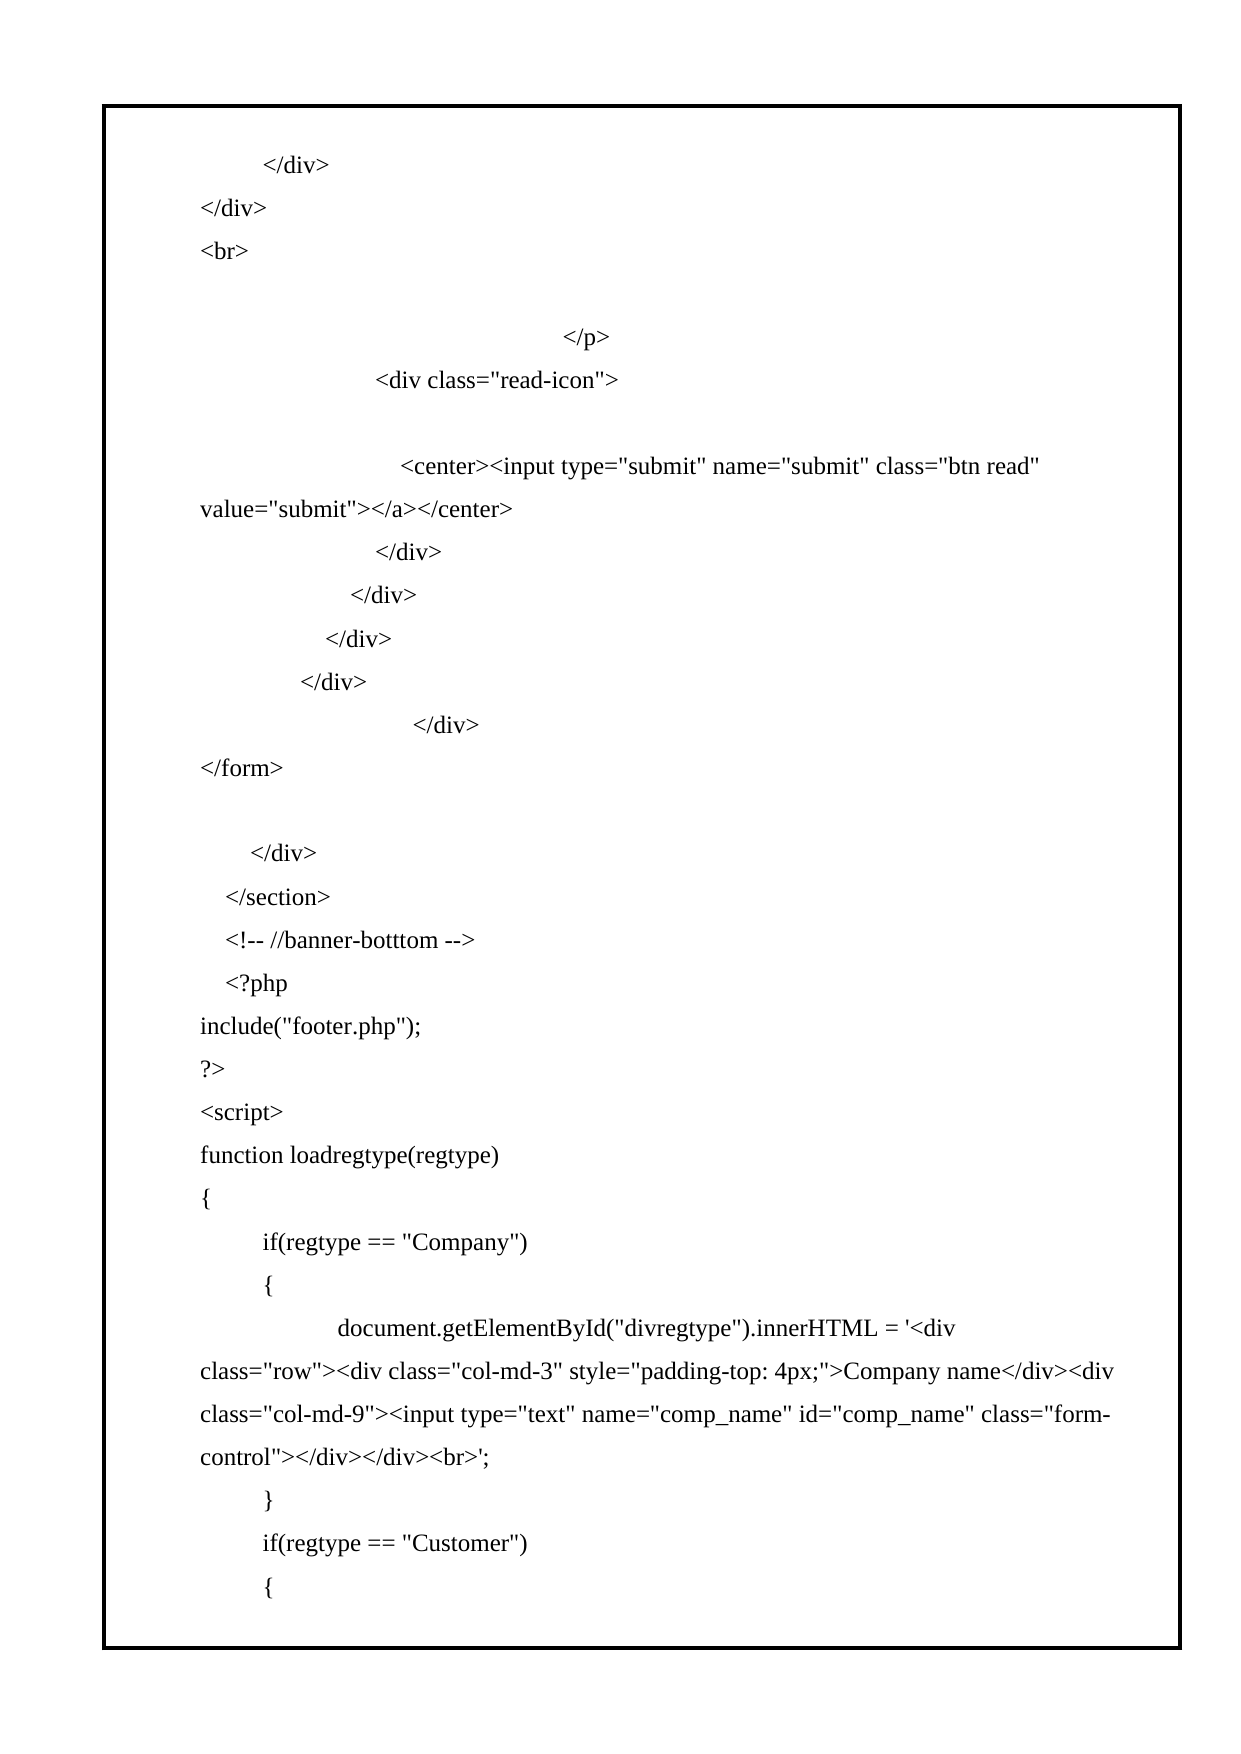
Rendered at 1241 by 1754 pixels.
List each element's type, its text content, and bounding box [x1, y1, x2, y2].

list document.getElementById("divregtype").innerHTML = '<div class="row"><div class="col-md-3" style="padding-top: 4px;">Company name</div><div class="col-md-9"><input type="text" name="comp_name" id="comp_name" class="form-control"></div></div><br>'; [200, 1313, 1128, 1471]
list <?php [200, 968, 1128, 997]
list { [200, 1183, 1128, 1212]
list </section> [200, 882, 1128, 910]
list </div> [200, 193, 1128, 222]
list </div> [200, 710, 1128, 739]
list </p> [200, 322, 1128, 351]
list if(regtype == "Company") [200, 1227, 1128, 1255]
list <br> [200, 236, 1128, 265]
list <!-- //banner-botttom --> [200, 925, 1128, 953]
list { [200, 1270, 1128, 1298]
list <center><input type="submit" name="submit" class="btn read" value="submit"></a></center> [200, 451, 1128, 523]
list </div> [200, 150, 1128, 179]
list </div> [200, 667, 1128, 696]
list </div> [200, 624, 1128, 652]
list </div> [200, 838, 1128, 867]
list ?> [200, 1054, 1128, 1083]
list </div> [200, 581, 1128, 609]
list include("footer.php"); [200, 1011, 1128, 1040]
list if(regtype == "Customer") [200, 1528, 1128, 1557]
list function loadregtype(regtype) [200, 1140, 1128, 1169]
list <div class="read-icon"> [200, 366, 1128, 394]
list </form> [200, 753, 1128, 782]
list } [200, 1485, 1128, 1514]
list </div> [200, 537, 1128, 566]
list { [200, 1572, 1128, 1600]
list <script> [200, 1097, 1128, 1126]
